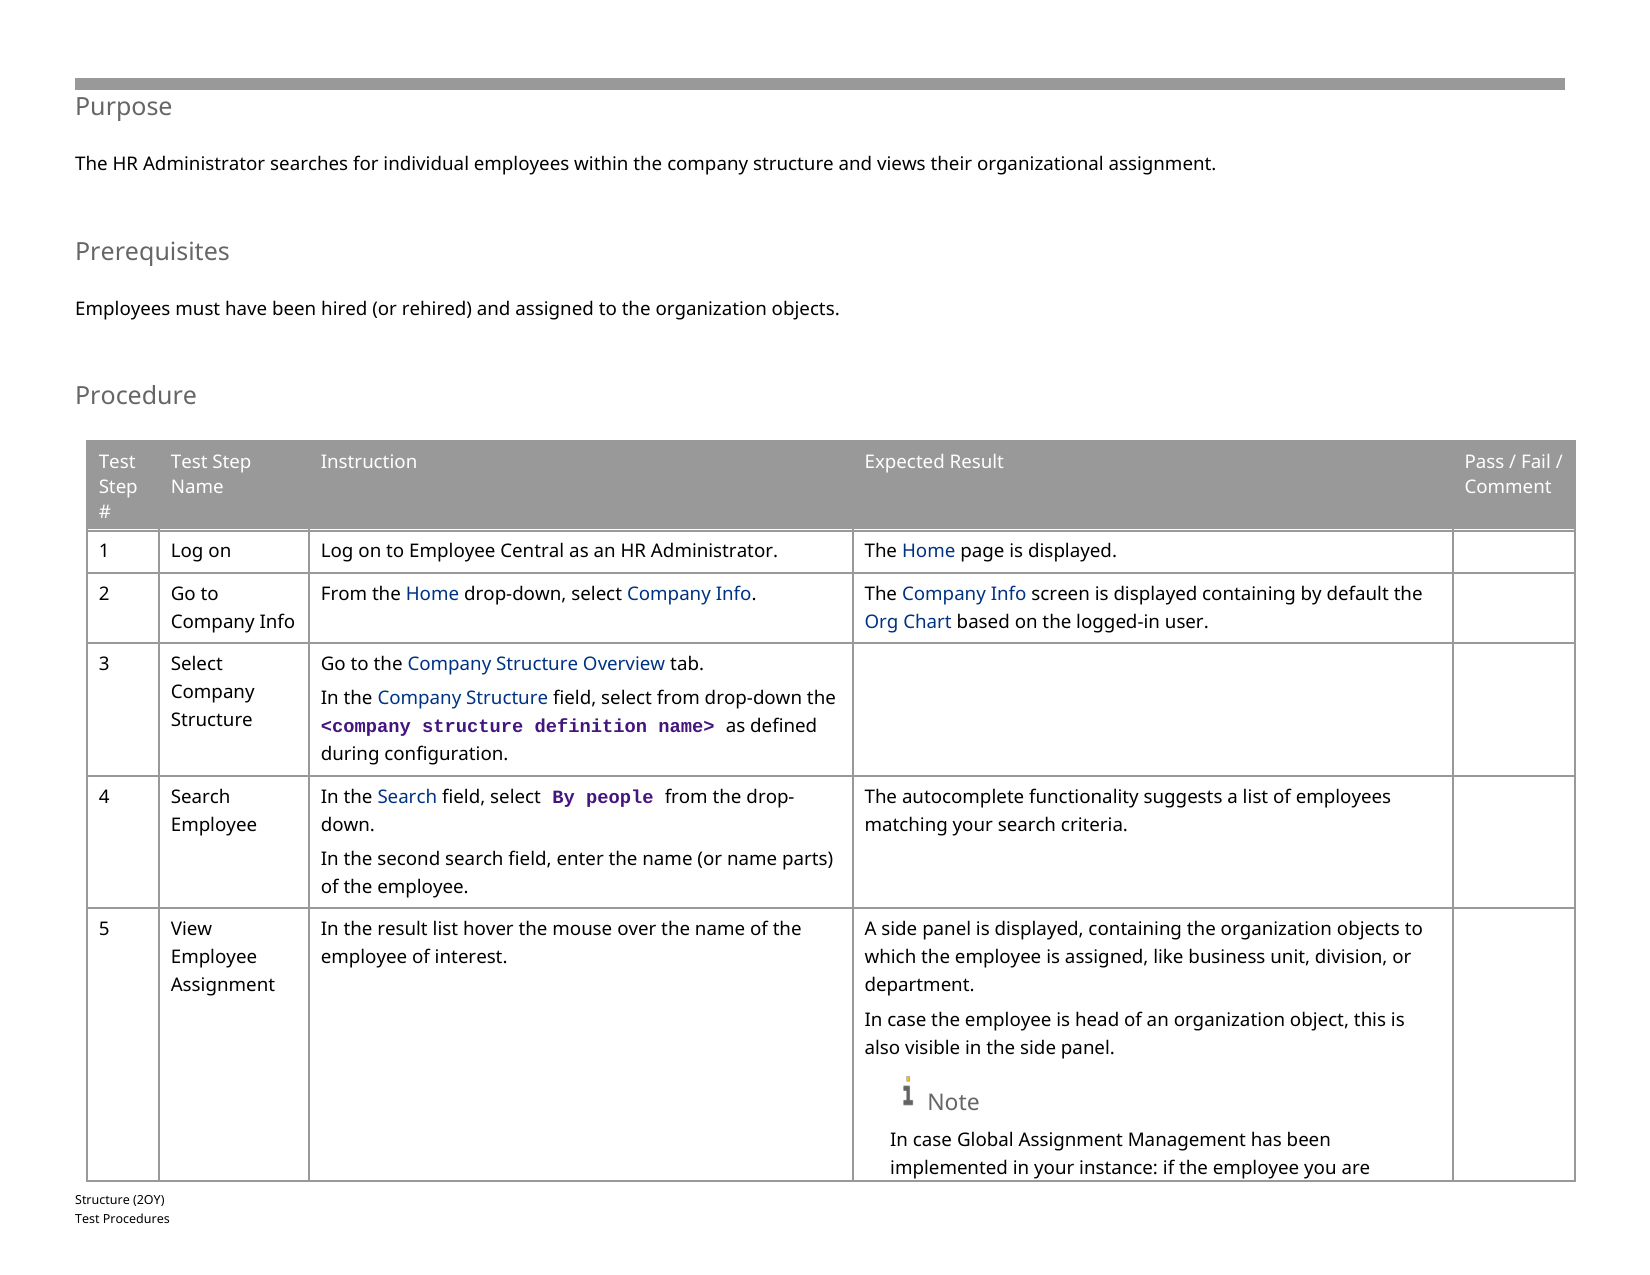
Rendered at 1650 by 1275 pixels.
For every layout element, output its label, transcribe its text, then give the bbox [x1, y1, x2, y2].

table_cell [854, 644, 1452, 774]
table_cell Log on to Employee Central as an HR Administrator. [310, 532, 852, 572]
table_cell [1454, 777, 1574, 907]
table_cell From the Home drop-down, select Company Info. [310, 574, 852, 642]
table_cell The Company Info screen is displayed containing by default the Org Chart based on the logged-in user. [854, 574, 1452, 642]
table_cell 5 [88, 909, 158, 1180]
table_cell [310, 909, 852, 1180]
table_header Instruction [310, 442, 852, 529]
title Procedure [75, 382, 1565, 411]
table_cell The autocomplete functionality suggests a list of employees matching your search criteria. [854, 777, 1452, 907]
table_header Pass / Fail / Comment [1454, 442, 1574, 529]
text The HR Administrator searches for individual employees within the company structure and views their organizational assignment. [75, 151, 1565, 176]
title Purpose [75, 92, 1565, 121]
table_cell Log on [160, 532, 308, 572]
title Prerequisites [75, 237, 1565, 266]
table_cell [1454, 532, 1574, 572]
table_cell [854, 909, 1452, 1180]
table_header Expected Result [854, 442, 1452, 529]
table_cell 2 [88, 574, 158, 642]
picture [890, 1072, 927, 1110]
table_cell Search Employee [160, 777, 308, 907]
table_cell [1454, 909, 1574, 1180]
table_cell 3 [88, 644, 158, 774]
table_cell [1454, 644, 1574, 774]
table_cell Select Company Structure [160, 644, 308, 774]
table_cell View Employee Assignment [160, 909, 308, 1180]
table_cell Go to the Company Structure Overview tab. In the Company Structure field, select from drop-down the <company structure definition name> as defined during configuration. [310, 644, 852, 774]
table_cell Go to Company Info [160, 574, 308, 642]
table_cell The Home page is displayed. [854, 532, 1452, 572]
table_cell In the Search field, select By people from the drop-down. In the second search field, enter the name (or name parts) of the employee. [310, 777, 852, 907]
text Employees must have been hired (or rehired) and assigned to the organization objects. [75, 295, 1565, 321]
table_header Test Step # [88, 442, 158, 529]
table_cell 1 [88, 532, 158, 572]
table_cell [1454, 574, 1574, 642]
table_cell 4 [88, 777, 158, 907]
table_header Test Step Name [160, 442, 308, 529]
